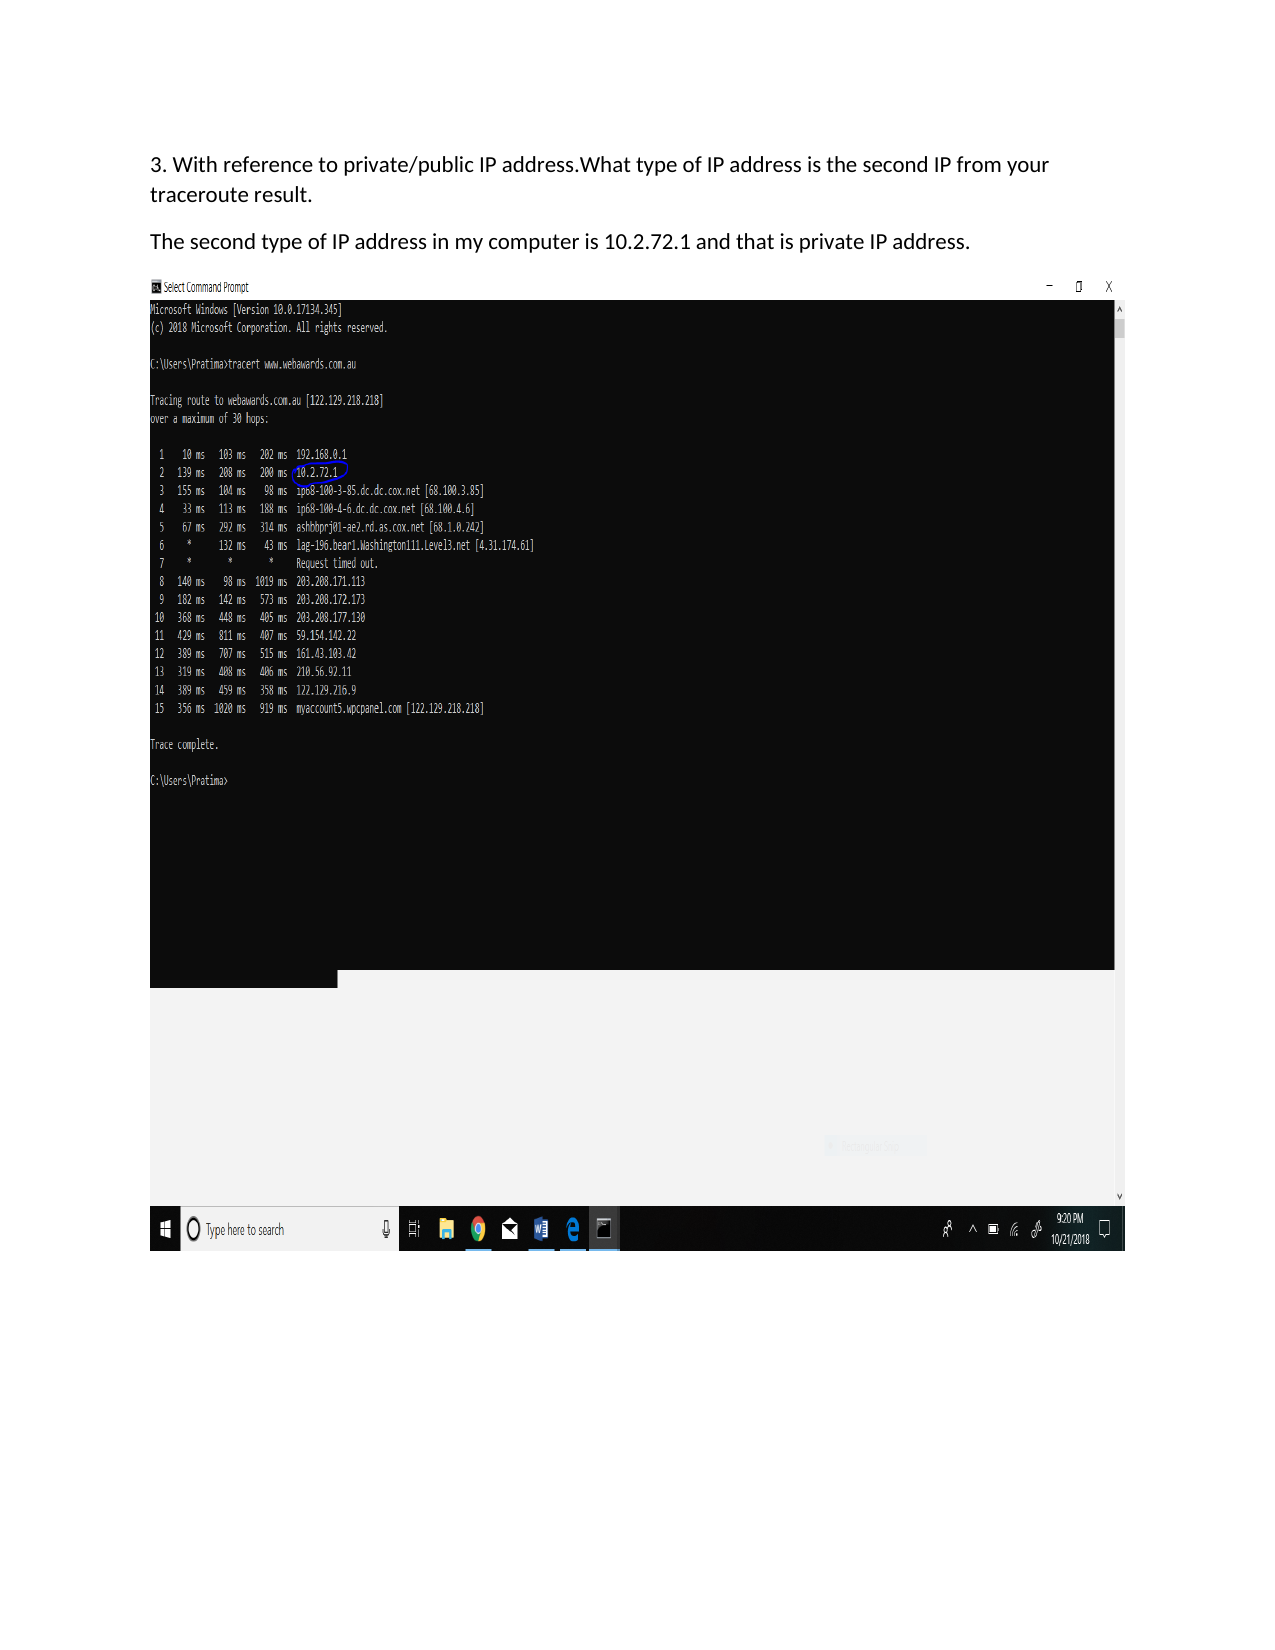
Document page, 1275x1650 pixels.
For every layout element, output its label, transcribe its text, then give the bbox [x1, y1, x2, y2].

picture [150, 273, 1125, 1251]
text 3. With reference to private/public IP address.What type of IP address is the second IP from your traceroute result. [150, 150, 1125, 208]
text The second type of IP address in my computer is 10.2.72.1 and that is private IP address. [150, 227, 1125, 255]
